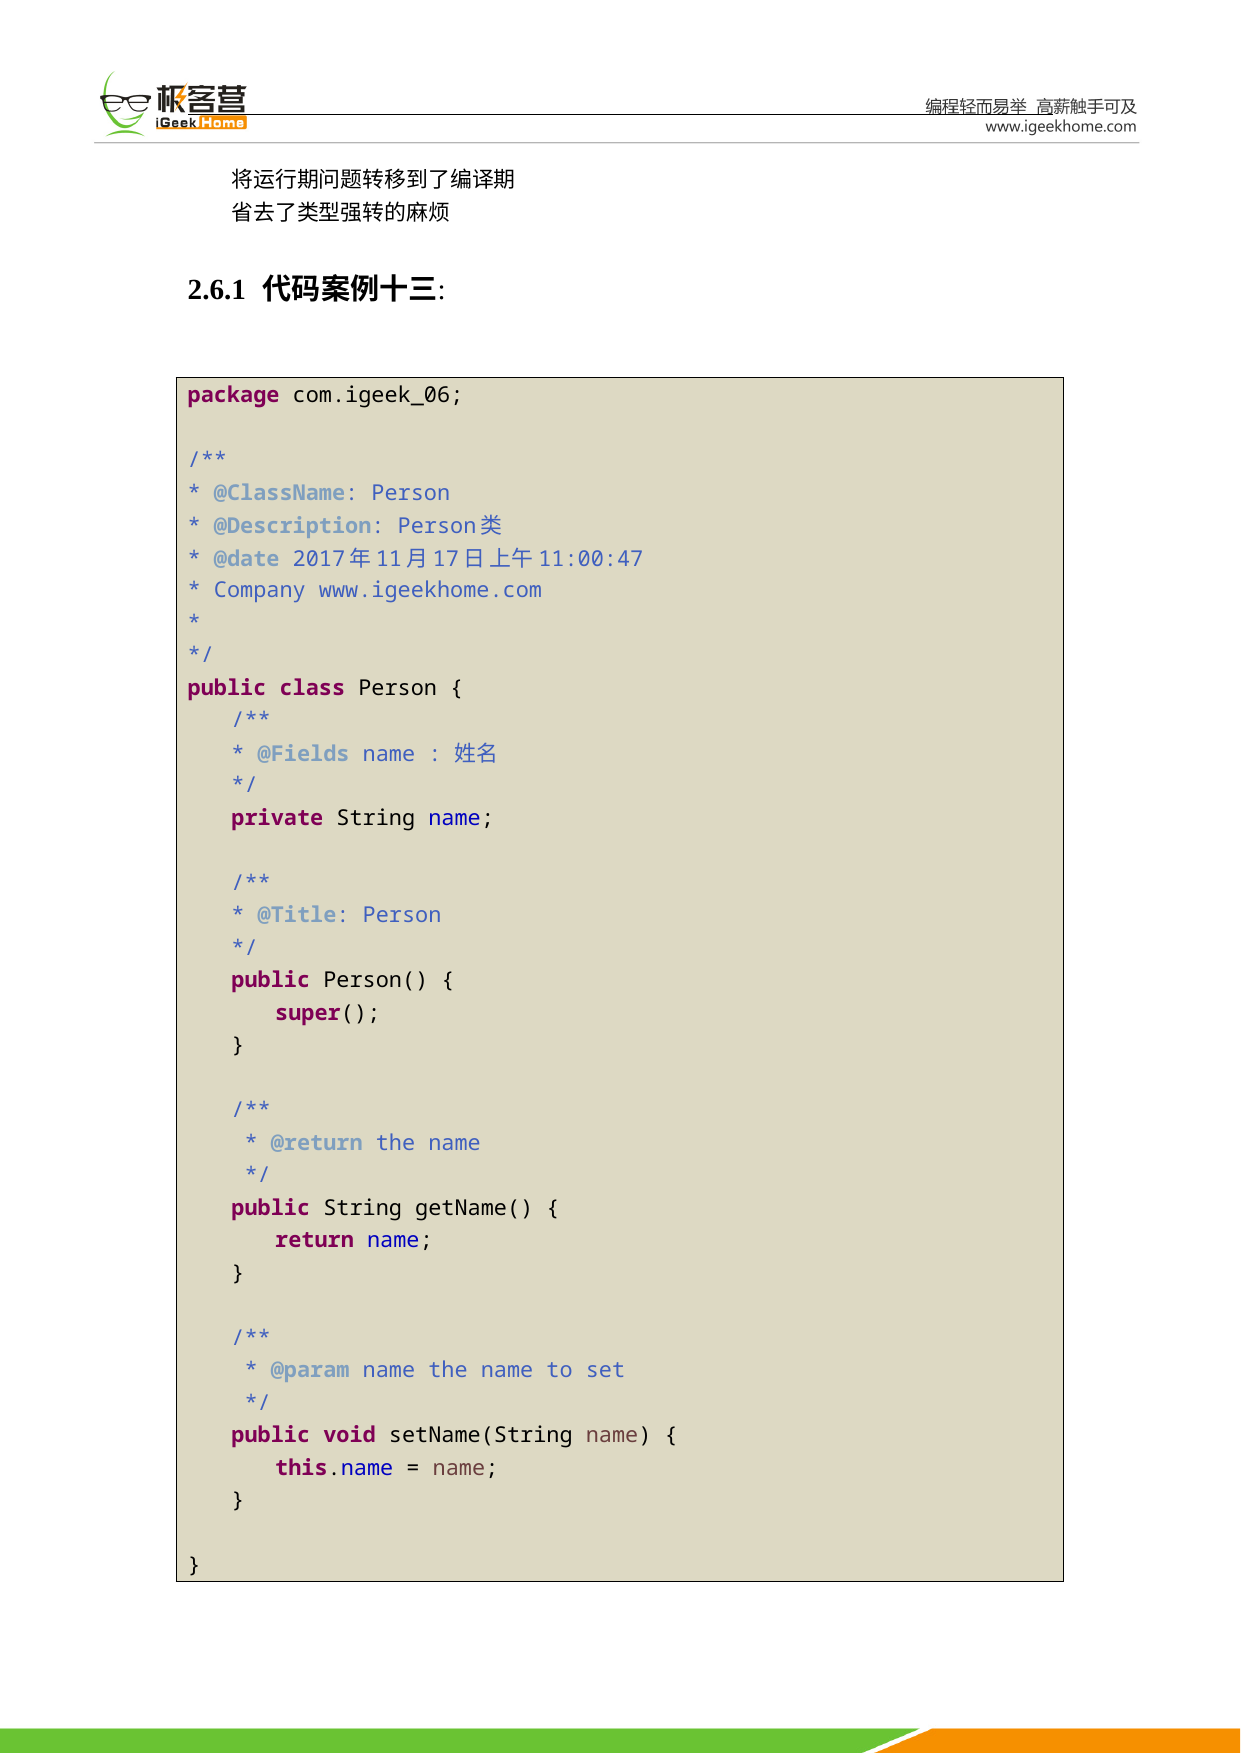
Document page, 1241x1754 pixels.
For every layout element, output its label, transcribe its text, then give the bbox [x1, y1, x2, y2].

picture [0, 1690, 1241, 1753]
text 省去了类型强转的麻烦 [187, 194, 1053, 227]
text 将运行期问题转移到了编译期 [187, 162, 1053, 194]
picture [0, 1, 1241, 151]
subtitle 代码案例十三: [187, 254, 1053, 319]
